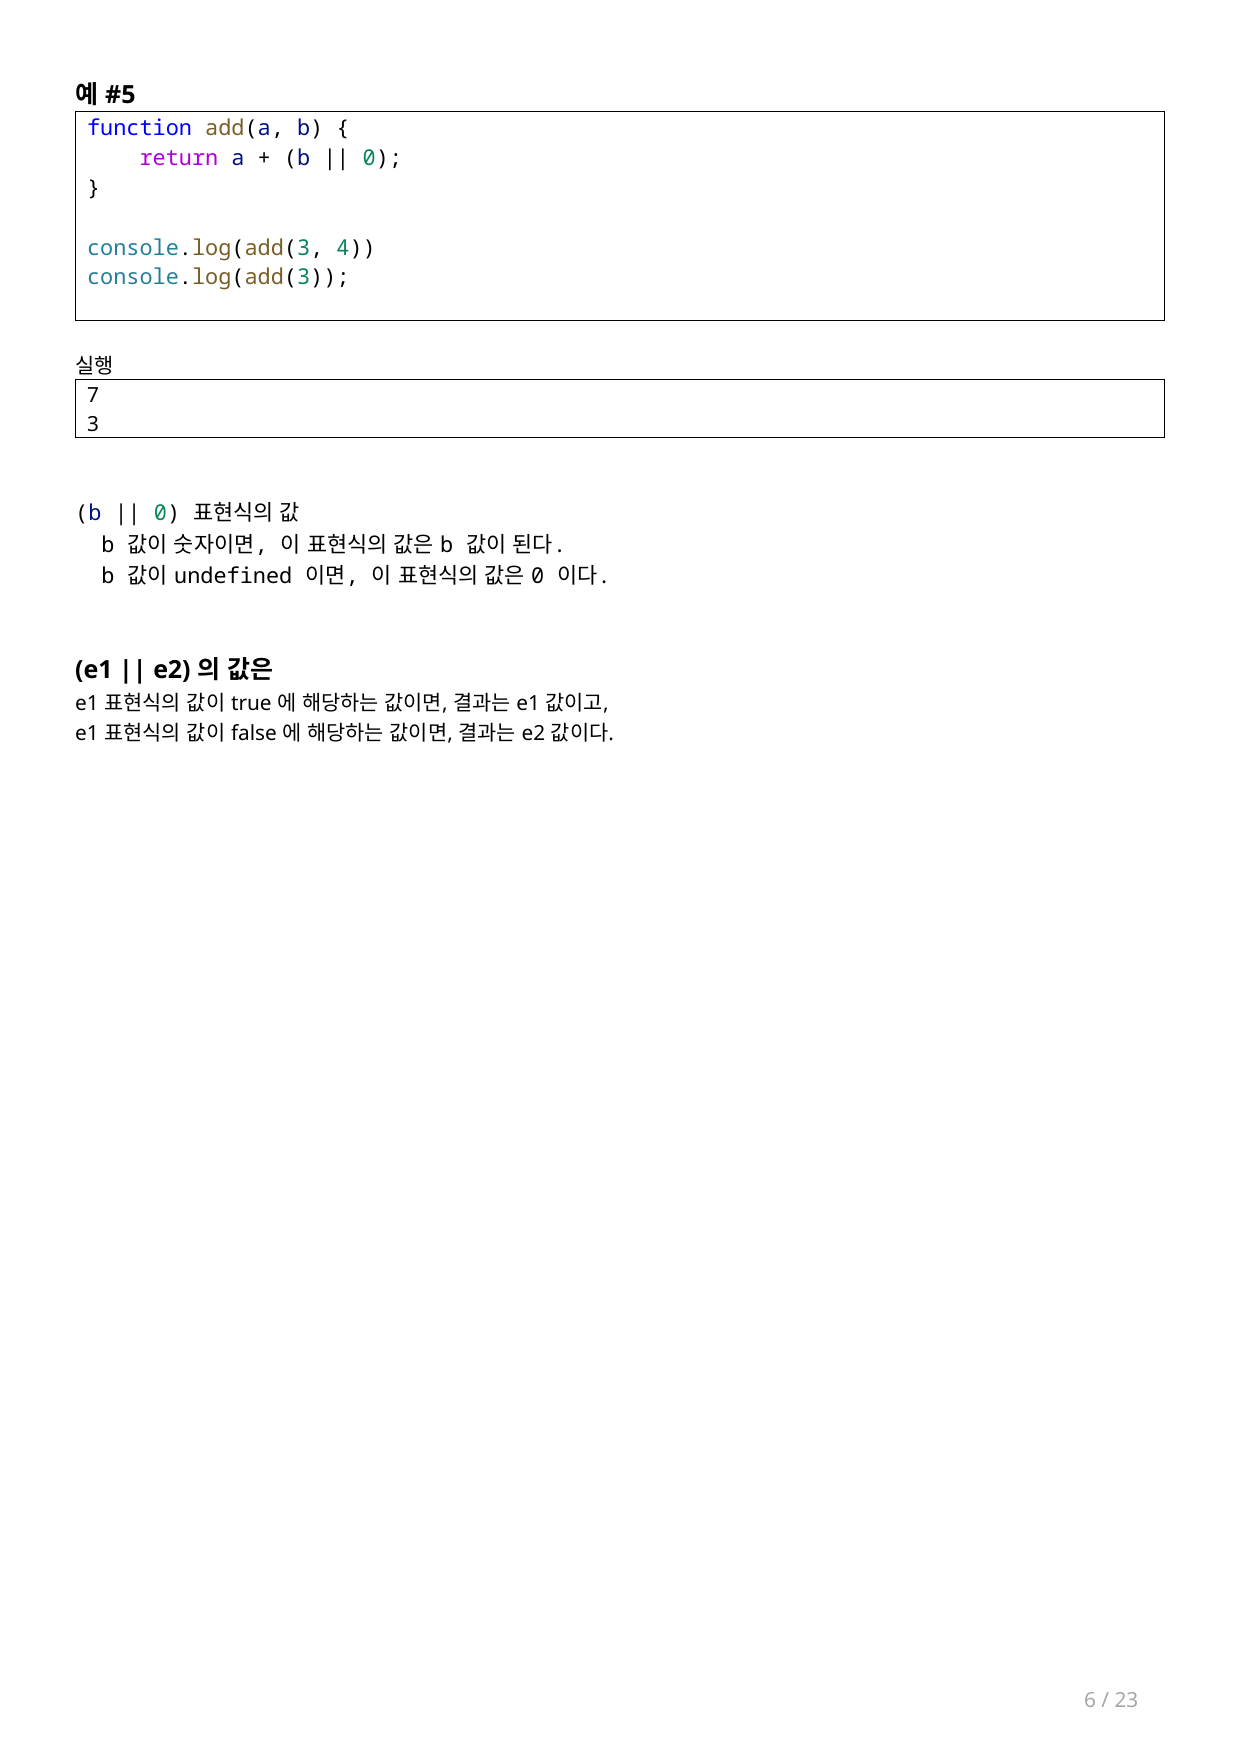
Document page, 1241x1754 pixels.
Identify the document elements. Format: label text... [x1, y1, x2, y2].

table_header function add(a, b) { return a + (b || 0); } console.log(add(3, 4)) console.log(add(3)); [76, 112, 1164, 319]
table_header 7 3 [76, 380, 1164, 437]
text (b || 0) 표현식의 값 [75, 495, 1165, 527]
subtitle (e1 || e2) 의 값은 [75, 650, 1165, 686]
text e1 표현식의 값이 true 에 해당하는 값이면, 결과는 e1 값이고, [75, 686, 1165, 716]
subtitle 예 #5 [75, 75, 1165, 111]
text b 값이 undefined 이면, 이 표현식의 값은 0 이다. [75, 558, 1165, 590]
text e1 표현식의 값이 false 에 해당하는 값이면, 결과는 e2 값이다. [75, 716, 1165, 747]
text 실행 [75, 349, 1165, 379]
text b 값이 숫자이면, 이 표현식의 값은 b 값이 된다. [75, 527, 1165, 558]
